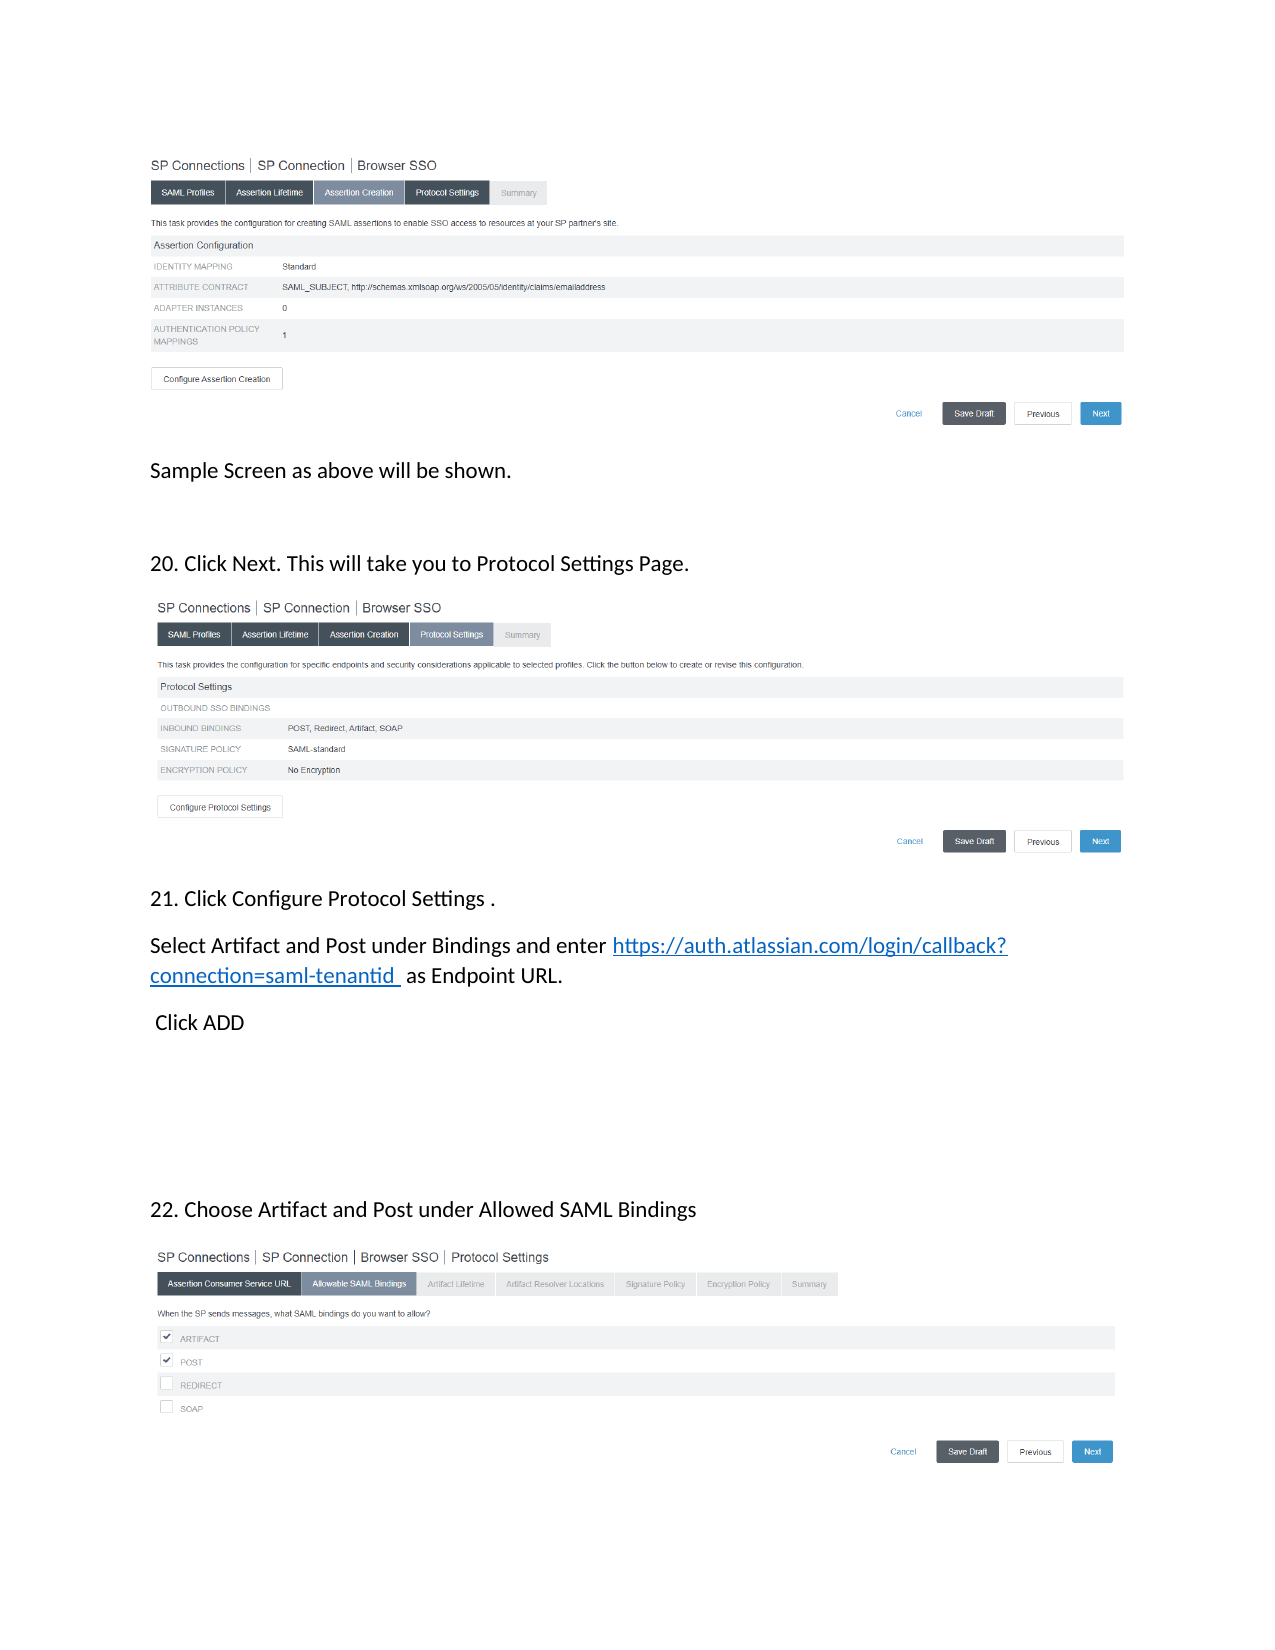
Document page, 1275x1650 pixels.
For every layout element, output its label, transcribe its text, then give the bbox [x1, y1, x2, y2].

text Sample Screen as above will be shown. [150, 456, 1125, 484]
text 20. Click Next. This will take you to Protocol Settings Page. [150, 549, 1125, 577]
text Click ADD [150, 1008, 1125, 1036]
picture [150, 596, 1125, 866]
picture [150, 150, 1125, 437]
text Select Artifact and Post under Bindings and enter https://auth.atlassian.com/login/callback?connection=saml-tenantid as Endpoint URL. [150, 931, 1125, 989]
picture [150, 1242, 1125, 1476]
text 21. Click Configure Protocol Settings . [150, 884, 1125, 912]
text 22. Choose Artifact and Post under Allowed SAML Bindings [150, 1195, 1125, 1223]
